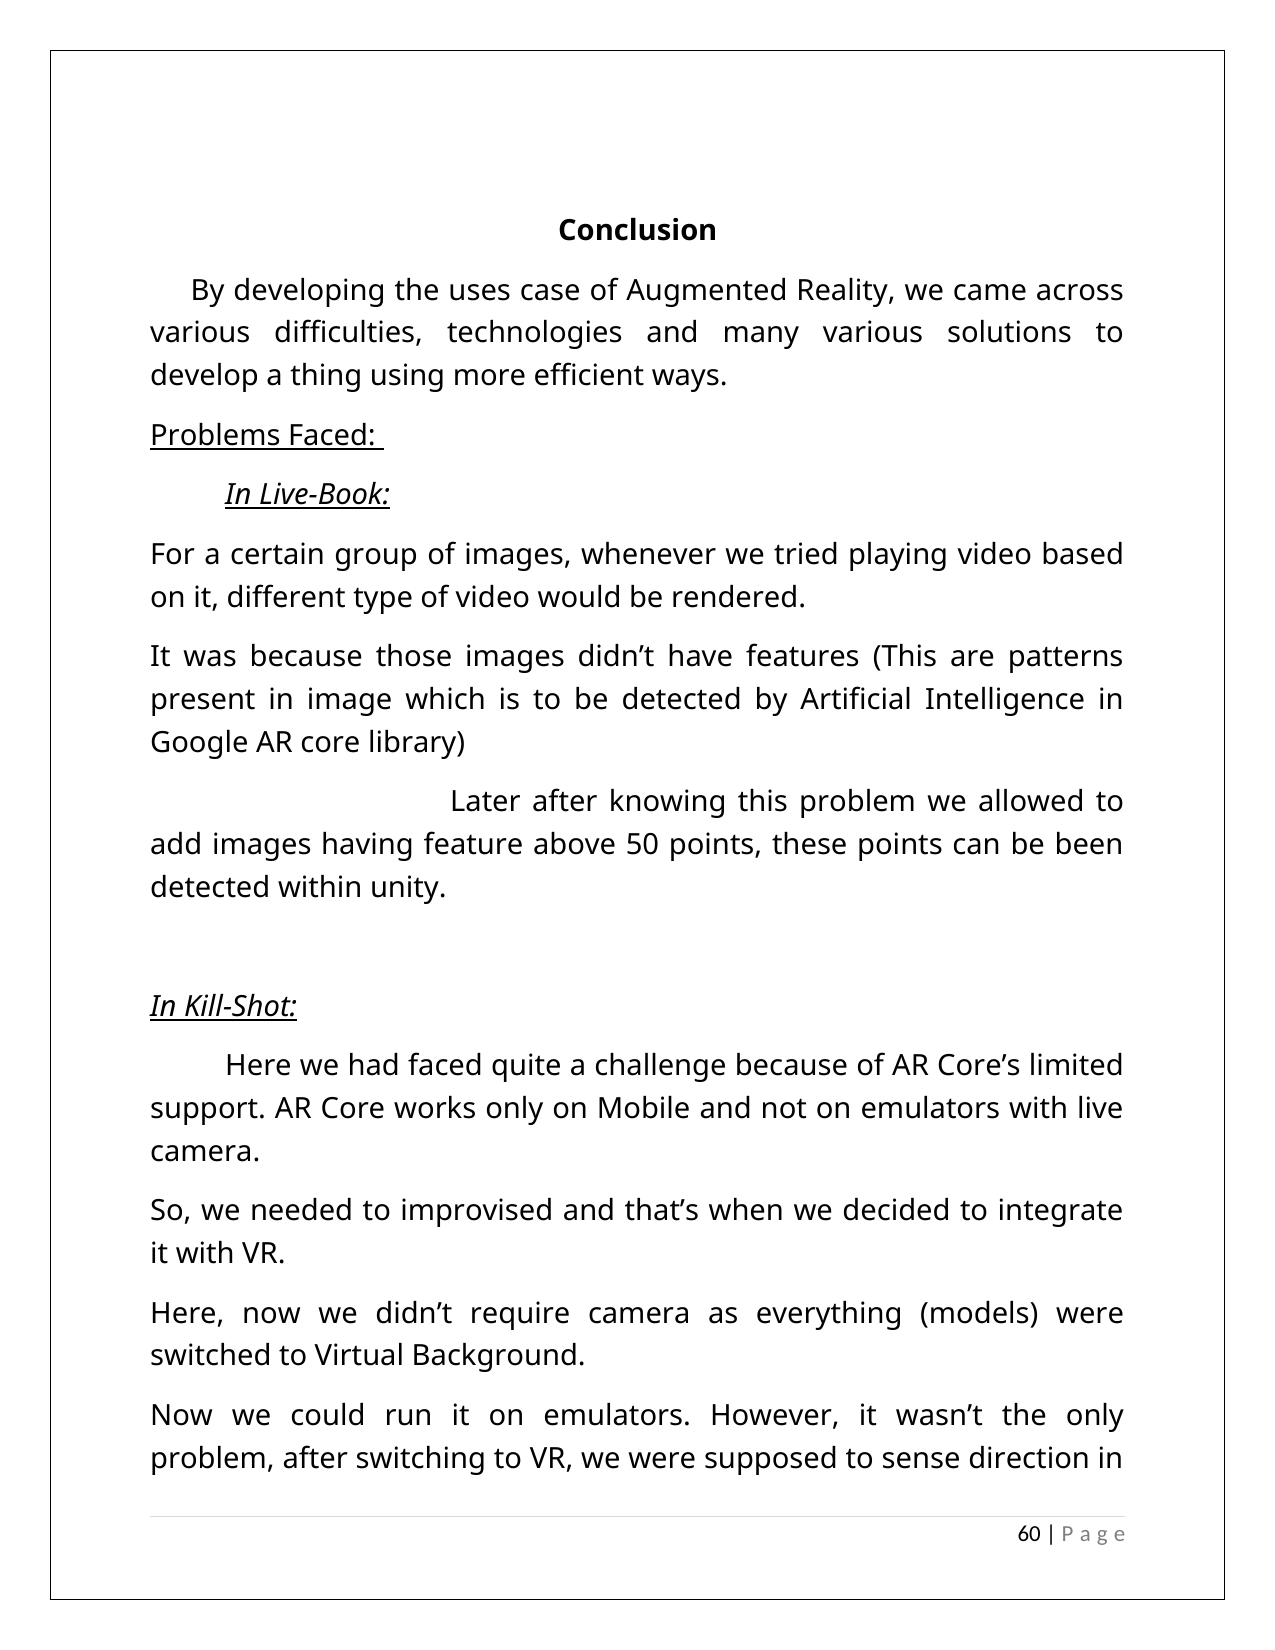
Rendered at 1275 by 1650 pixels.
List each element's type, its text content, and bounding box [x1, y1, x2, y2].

text So, we needed to improvised and that’s when we decided to integrate it with VR. [150, 1189, 1125, 1272]
text Later after knowing this problem we allowed to add images having feature above 50 points, these points can be been detected within unity. [150, 780, 1125, 906]
text For a certain group of images, whenever we tried playing video based on it, different type of video would be rendered. [150, 533, 1125, 616]
text Here, now we didn’t require camera as everything (models) were switched to Virtual Background. [150, 1292, 1125, 1374]
text By developing the uses case of Augmented Reality, we came across various difficulties, technologies and many various solutions to develop a thing using more efficient ways. [150, 269, 1125, 394]
text It was because those images didn’t have features (This are patterns present in image which is to be detected by Artificial Intelligence in Google AR core library) [150, 635, 1125, 761]
text In Live-Book: [150, 473, 1125, 513]
text Problems Faced: [150, 414, 1125, 454]
text In Kill-Shot: [150, 985, 1125, 1025]
text Conclusion [150, 209, 1125, 249]
text Here we had faced quite a challenge because of AR Core’s limited support. AR Core works only on Mobile and not on emulators with live camera. [150, 1044, 1125, 1170]
